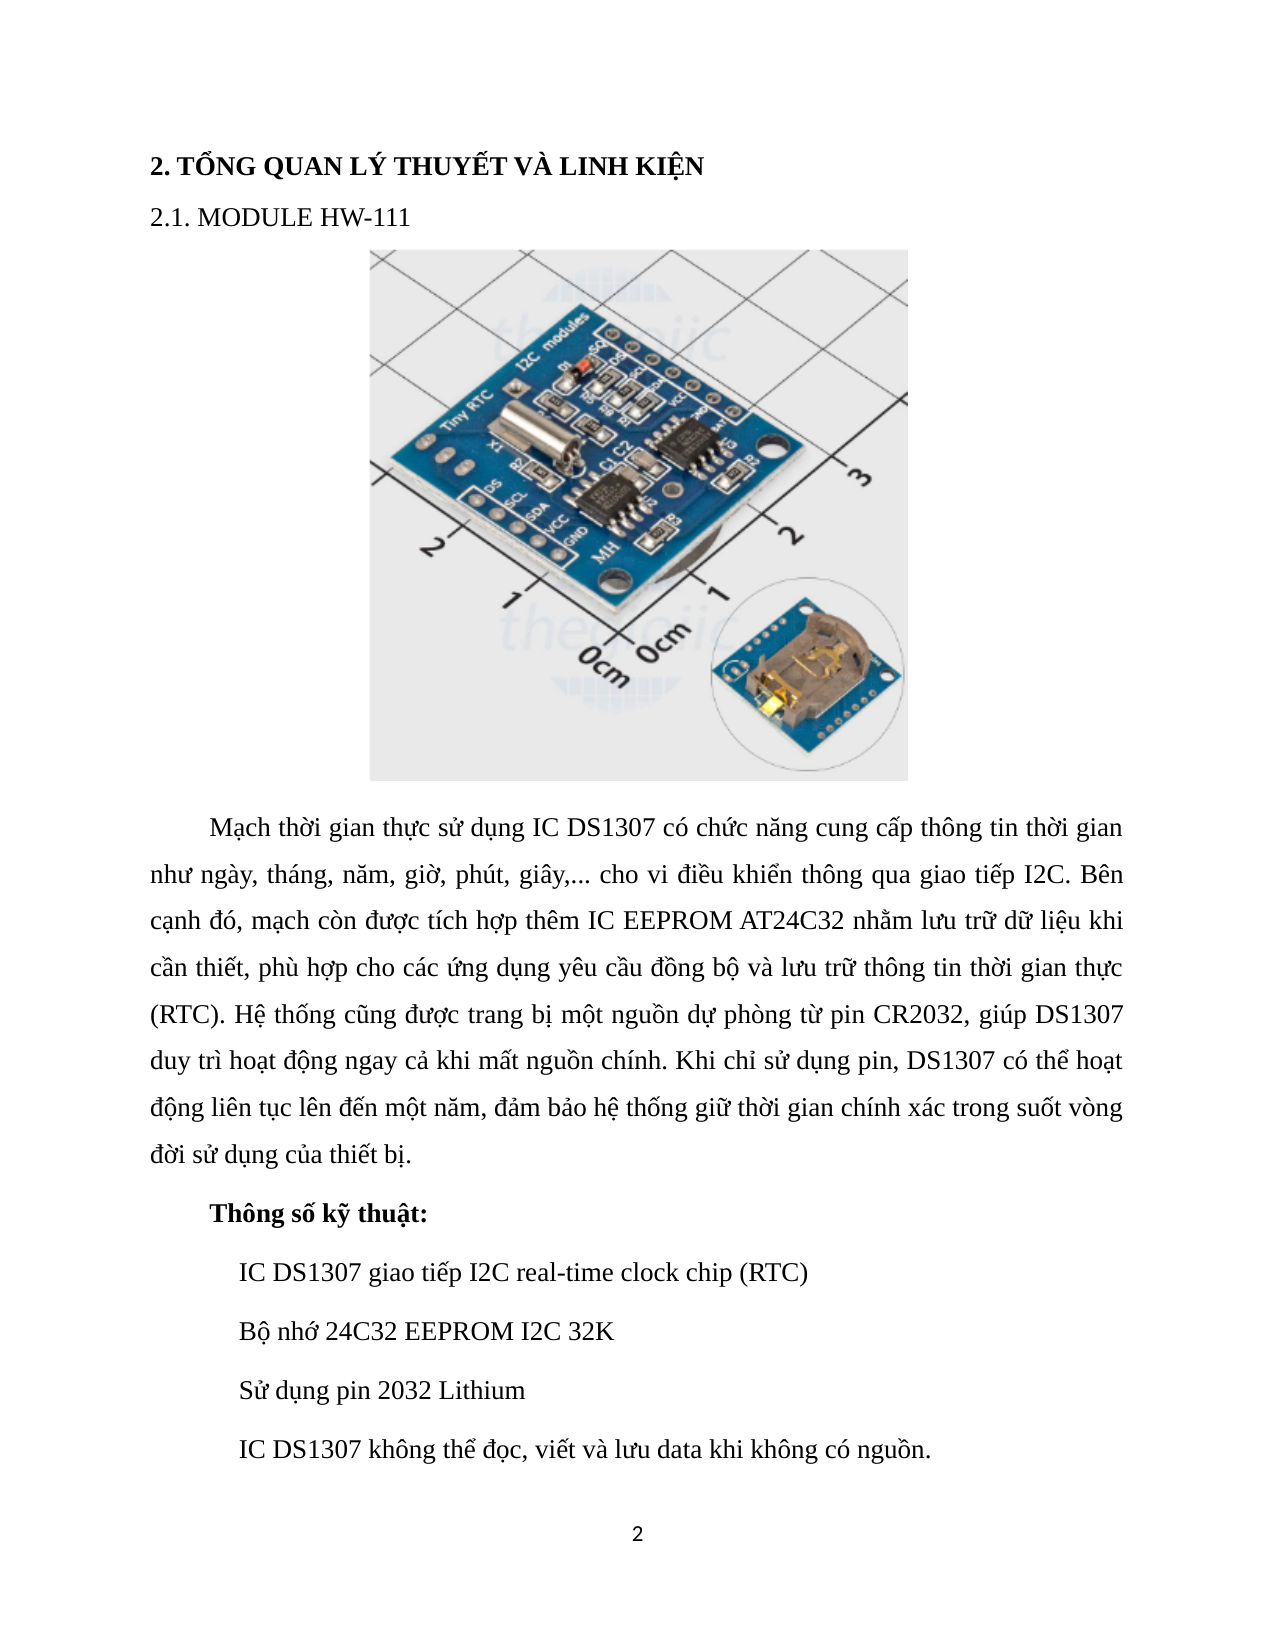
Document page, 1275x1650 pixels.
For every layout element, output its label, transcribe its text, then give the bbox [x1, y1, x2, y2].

text Mạch thời gian thực sử dụng IC DS1307 có chức năng cung cấp thông tin thời gian như ngày, tháng, năm, giờ, phút, giây,... cho vi điều khiển thông qua giao tiếp I2C. Bên cạnh đó, mạch còn được tích hợp thêm IC EEPROM AT24C32 nhằm lưu trữ dữ liệu khi cần thiết, phù hợp cho các ứng dụng yêu cầu đồng bộ và lưu trữ thông tin thời gian thực (RTC). Hệ thống cũng được trang bị một nguồn dự phòng từ pin CR2032, giúp DS1307 duy trì hoạt động ngay cả khi mất nguồn chính. Khi chỉ sử dụng pin, DS1307 có thể hoạt động liên tục lên đến một năm, đảm bảo hệ thống giữ thời gian chính xác trong suốt vòng đời sử dụng của thiết bị. [150, 811, 1125, 1169]
picture [367, 247, 908, 781]
text Sử dụng pin 2032 Lithium [239, 1374, 1125, 1406]
subtitle 2. TỔNG QUAN LÝ THUYẾT VÀ LINH KIỆN [150, 150, 1125, 181]
subtitle 2.1. MODULE HW-111 [150, 201, 1125, 232]
text IC DS1307 giao tiếp I2C real-time clock chip (RTC) [239, 1256, 1125, 1287]
text Thông số kỹ thuật: [150, 1197, 1125, 1228]
text IC DS1307 không thể đọc, viết và lưu data khi không có nguồn. [239, 1433, 1125, 1465]
text Bộ nhớ 24C32 EEPROM I2C 32K [239, 1315, 1125, 1346]
